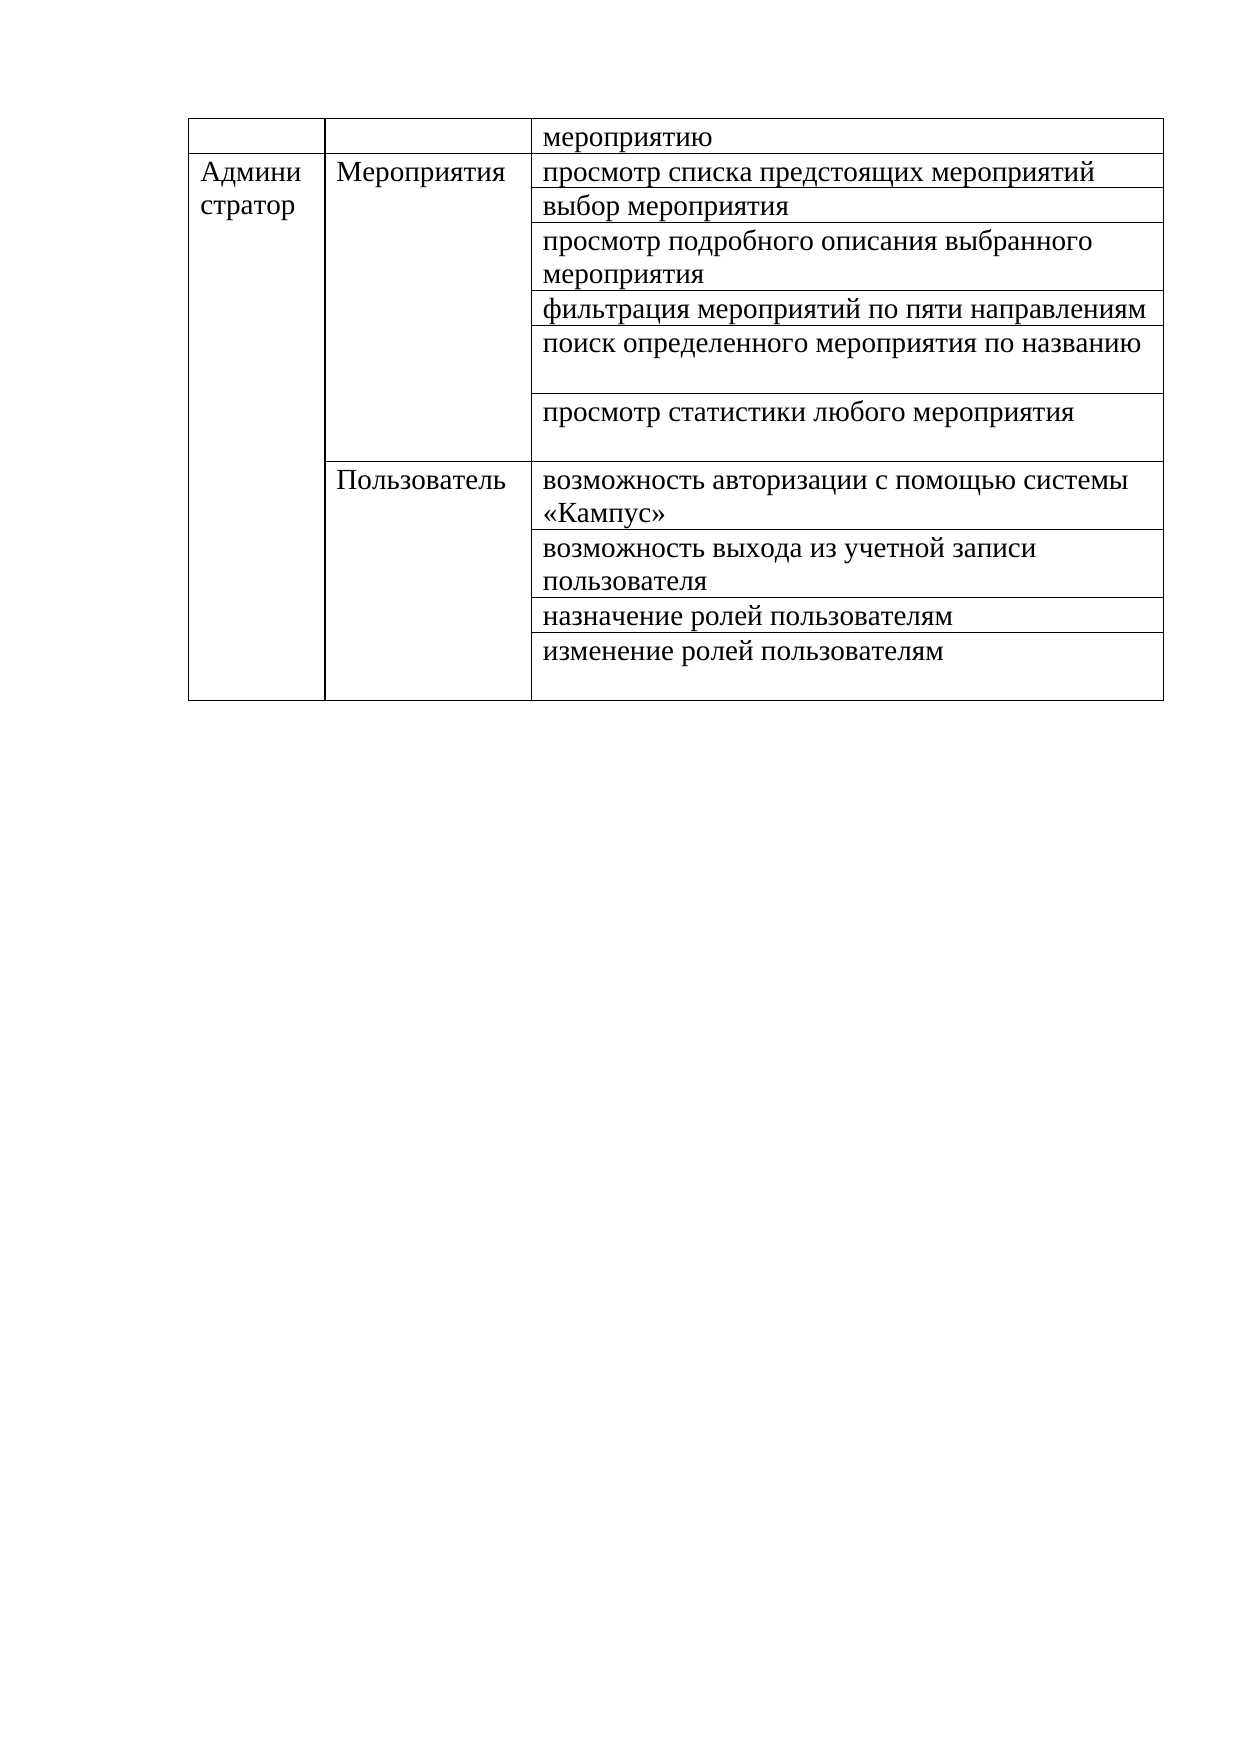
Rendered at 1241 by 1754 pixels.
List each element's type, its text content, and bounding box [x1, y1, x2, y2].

table_cell Мероприятия [326, 154, 531, 461]
table_cell фильтрация мероприятий по пяти направлениям [532, 291, 1163, 324]
table_cell назначение ролей пользователям [532, 598, 1163, 632]
table_cell изменение ролей пользователям [532, 633, 1163, 700]
table_cell Пользователь [326, 462, 531, 700]
table_cell [189, 119, 324, 153]
table_cell возможность выхода из учетной записи пользователя [532, 530, 1163, 597]
table_cell Администратор [189, 154, 324, 700]
table_cell просмотр статистики по выбранному мероприятию [532, 119, 1163, 153]
table_cell поиск определенного мероприятия по названию [532, 326, 1163, 393]
table_cell возможность авторизации с помощью системы «Кампус» [532, 462, 1163, 529]
table_cell просмотр списка предстоящих мероприятий [532, 154, 1163, 187]
table_cell выбор мероприятия [532, 188, 1163, 222]
table_cell просмотр статистики любого мероприятия [532, 394, 1163, 461]
table_cell просмотр подробного описания выбранного мероприятия [532, 223, 1163, 290]
